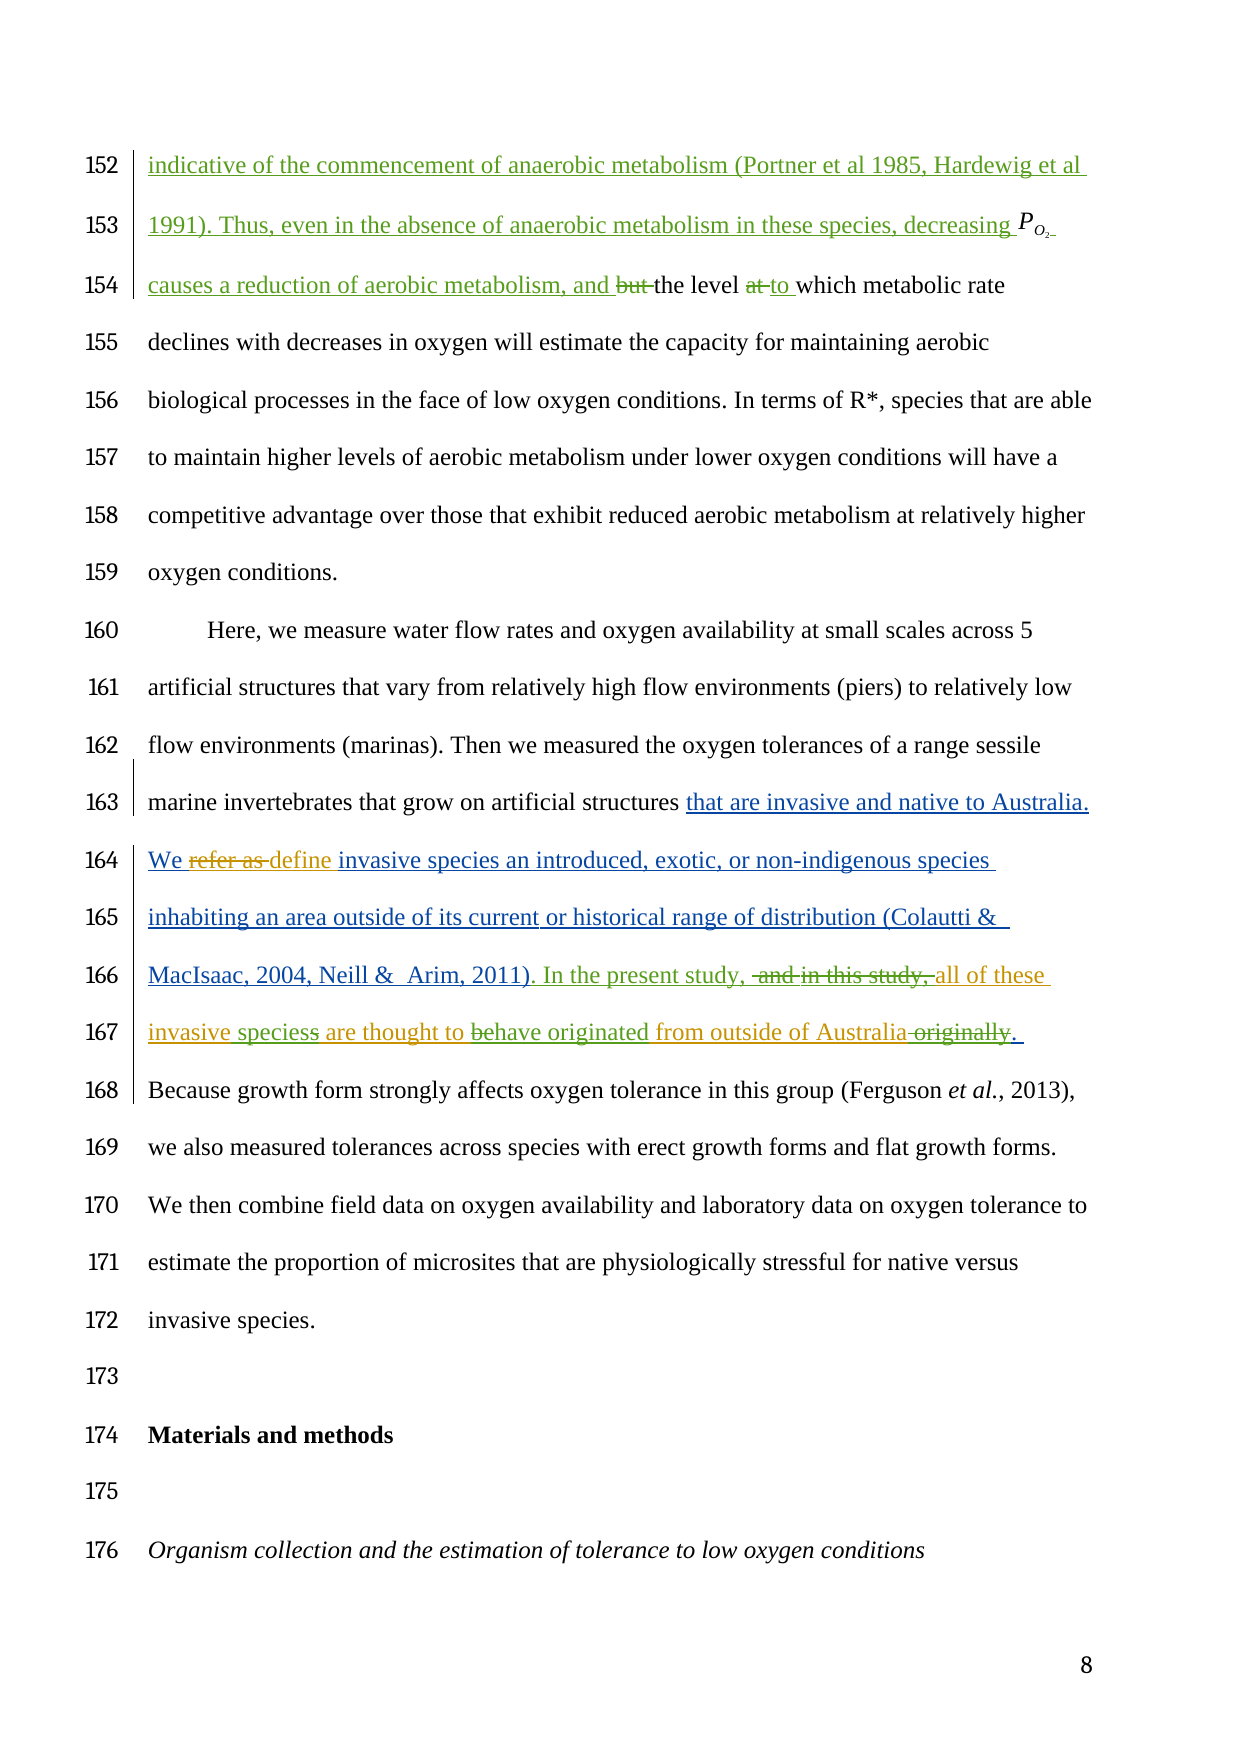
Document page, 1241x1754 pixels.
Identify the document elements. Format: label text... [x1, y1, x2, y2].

text Materials and methods [148, 1420, 1092, 1448]
text Organism collection and the estimation of tolerance to low oxygen conditions [148, 1535, 1092, 1563]
text Here, we measure water flow rates and oxygen availability at small scales across 5 artificial structures that vary from relatively high flow environments (piers) to relatively low flow environments (marinas). Then we measured the oxygen tolerances of a range sessile marine invertebrates that grow on artificial structures [148, 615, 1092, 816]
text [148, 150, 1092, 586]
text Because growth form strongly affects oxygen tolerance in this group (Ferguson et al., 2013), we also measured tolerances across species with erect growth forms and flat growth forms. We then combine field data on oxygen availability and laboratory data on oxygen tolerance to estimate the proportion of microsites that are physiologically stressful for native versus invasive species. [148, 845, 1092, 1333]
